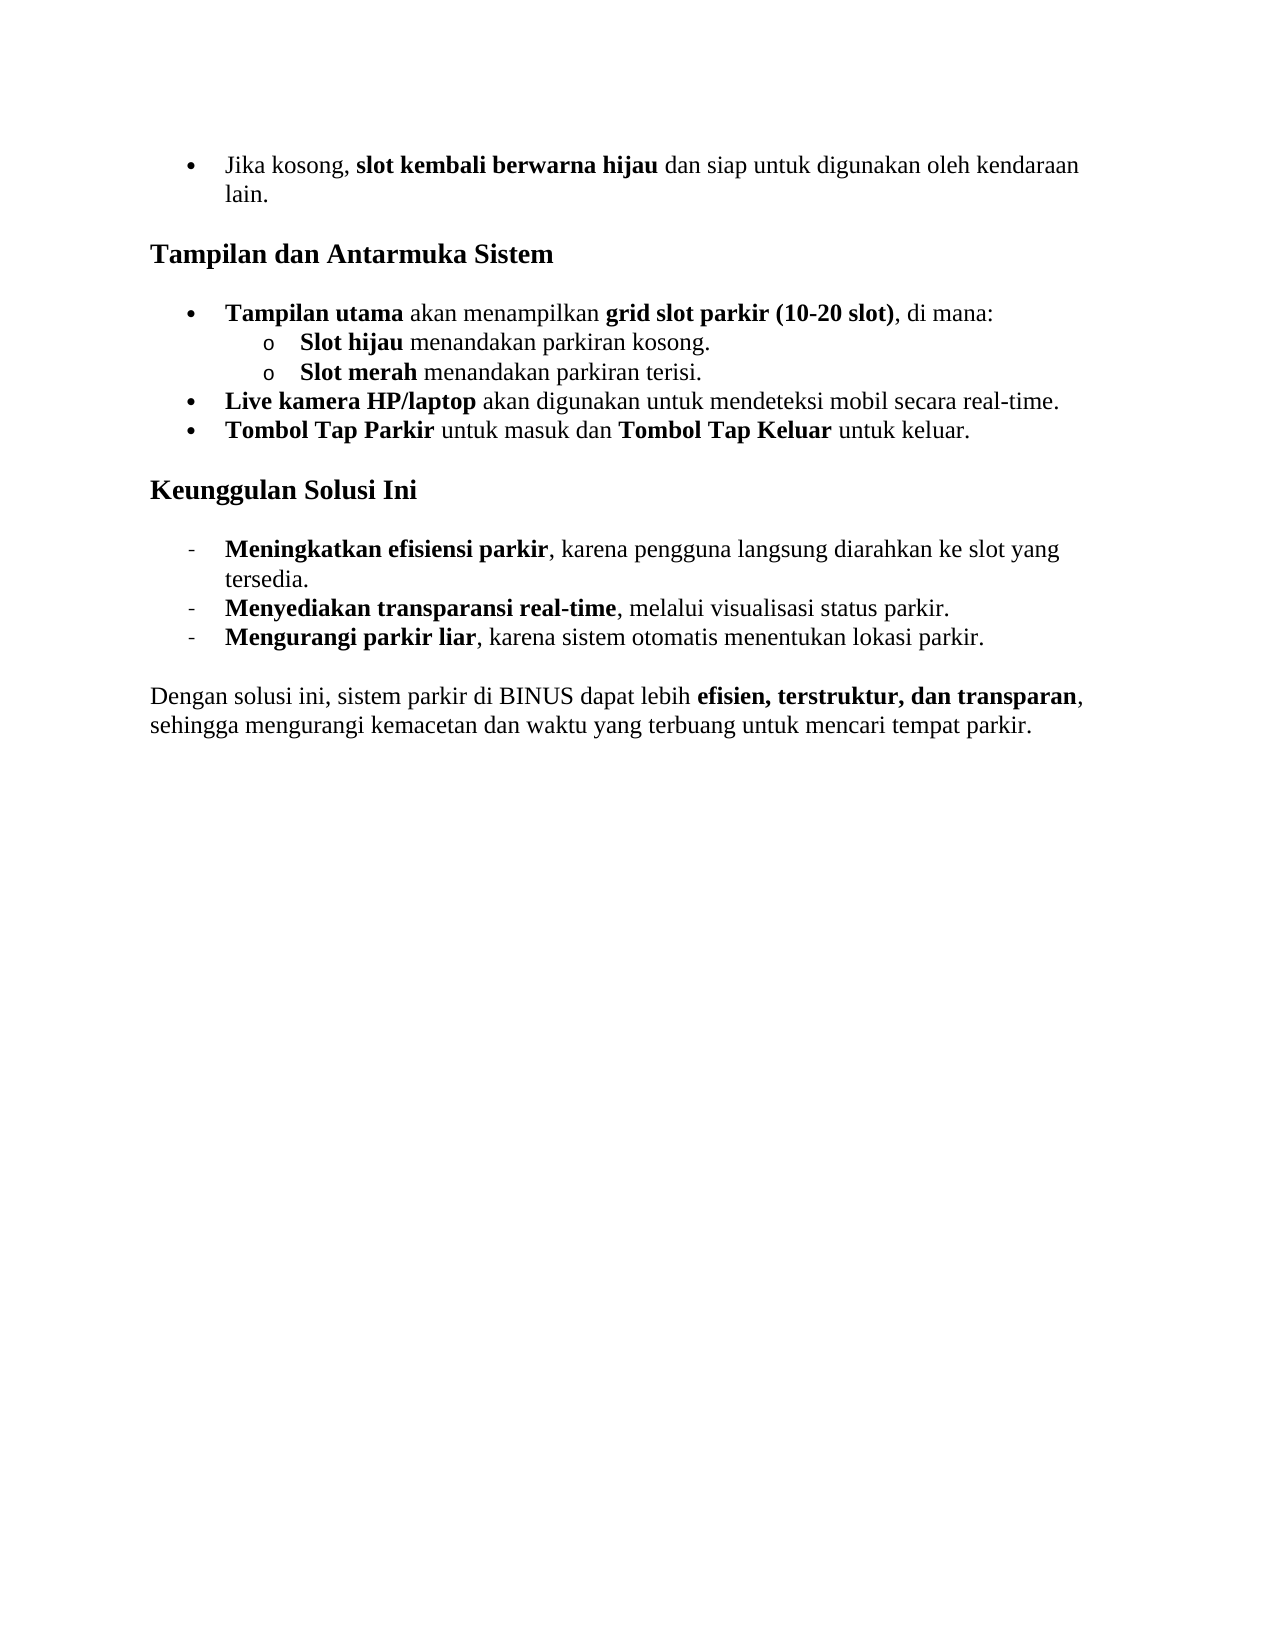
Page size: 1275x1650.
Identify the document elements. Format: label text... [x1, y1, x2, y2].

list Live kamera HP/laptop akan digunakan untuk mendeteksi mobil secara real-time. [187, 386, 1125, 415]
text Tampilan dan Antarmuka Sistem [150, 237, 1125, 269]
text Dengan solusi ini, sistem parkir di BINUS dapat lebih efisien, terstruktur, dan transparan, sehingga mengurangi kemacetan dan waktu yang terbuang untuk mencari tempat parkir. [150, 681, 1125, 738]
list Tampilan utama akan menampilkan grid slot parkir (10-20 slot), di mana: [187, 298, 1125, 327]
text Keunggulan Solusi Ini [150, 473, 1125, 505]
list Meningkatkan efisiensi parkir, karena pengguna langsung diarahkan ke slot yang tersedia. [187, 534, 1125, 593]
list Jika kosong, slot kembali berwarna hijau dan siap untuk digunakan oleh kendaraan lain. [187, 150, 1125, 207]
list Mengurangi parkir liar, karena sistem otomatis menentukan lokasi parkir. [187, 622, 1125, 652]
list Tombol Tap Parkir untuk masuk dan Tombol Tap Keluar untuk keluar. [187, 415, 1125, 444]
list Slot merah menandakan parkiran terisi. [262, 357, 1125, 386]
list Menyediakan transparansi real-time, melalui visualisasi status parkir. [187, 593, 1125, 622]
list Slot hijau menandakan parkiran kosong. [262, 327, 1125, 357]
